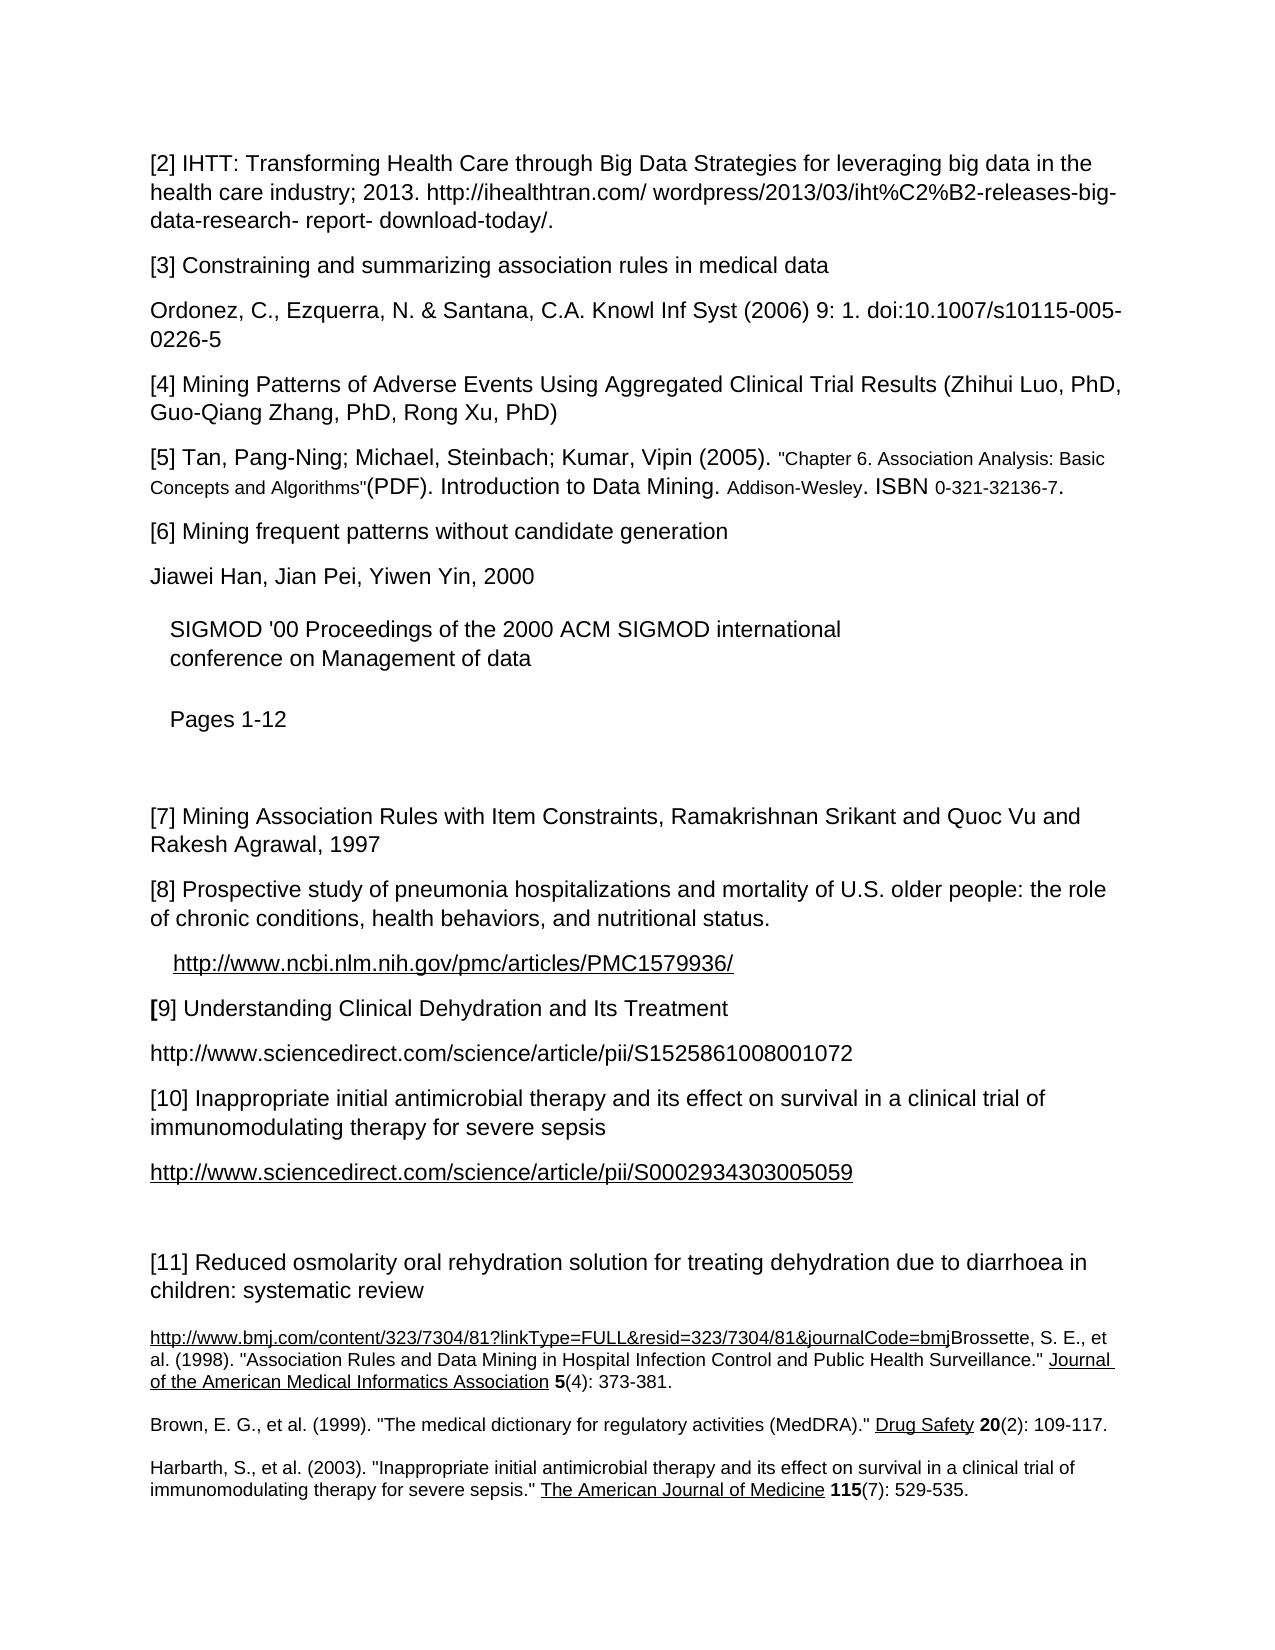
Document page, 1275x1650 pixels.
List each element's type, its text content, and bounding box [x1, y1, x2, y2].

text [5] Tan, Pang-Ning; Michael, Steinbach; Kumar, Vipin (2005). "Chapter 6. Association Analysis: Basic Concepts and Algorithms"(PDF). Introduction to Data Mining. Addison-Wesley. ISBN 0-321-32136-7. [150, 444, 1125, 499]
text [4] Mining Patterns of Adverse Events Using Aggregated Clinical Trial Results (Zhihui Luo, PhD, Guo-Qiang Zhang, PhD, Rong Xu, PhD) [150, 371, 1125, 425]
text [8] Prospective study of pneumonia hospitalizations and mortality of U.S. older people: the role of chronic conditions, health behaviors, and nutritional status. [150, 876, 1125, 931]
text http://www.sciencedirect.com/science/article/pii/S1525861008001072 [150, 1040, 1125, 1067]
text http://www.bmj.com/content/323/7304/81?linkType=FULL&resid=323/7304/81&journalCode=bmjBrossette, S. E., et al. (1998). "Association Rules and Data Mining in Hospital Infection Control and Public Health Surveillance." Journal of the American Medical Informatics Association 5(4): 373-381. [150, 1323, 1125, 1392]
text [2] IHTT: Transforming Health Care through Big Data Strategies for leveraging big data in the health care industry; 2013. http://ihealthtran.com/ wordpress/2013/03/iht%C2%B2-releases-big-data-research- report- download-today/. [150, 150, 1125, 233]
text http://www.ncbi.nlm.nih.gov/pmc/articles/PMC1579936/ [150, 950, 1125, 976]
text [6] Mining frequent patterns without candidate generation [150, 518, 1125, 544]
text Brown, E. G., et al. (1999). "The medical dictionary for regulatory activities (MedDRA)." Drug Safety 20(2): 109-117. [150, 1414, 1125, 1435]
subtitle [9] Understanding Clinical Dehydration and Its Treatment [150, 995, 1125, 1021]
text Harbarth, S., et al. (2003). "Inappropriate initial antimicrobial therapy and its effect on survival in a clinical trial of immunomodulating therapy for severe sepsis." The American Journal of Medicine 115(7): 529-535. [150, 1457, 1125, 1500]
text [3] Constraining and summarizing association rules in medical data [150, 252, 1125, 278]
text Jiawei Han, Jian Pei, Yiwen Yin, 2000 [150, 563, 1125, 589]
text [11] Reduced osmolarity oral rehydration solution for treating dehydration due to diarrhoea in children: systematic review [150, 1249, 1125, 1304]
text http://www.sciencedirect.com/science/article/pii/S0002934303005059 [150, 1159, 1125, 1185]
text [10] Inappropriate initial antimicrobial therapy and its effect on survival in a clinical trial of immunomodulating therapy for severe sepsis [150, 1085, 1125, 1140]
text Ordonez, C., Ezquerra, N. & Santana, C.A. Knowl Inf Syst (2006) 9: 1. doi:10.1007/s10115-005-0226-5 [150, 297, 1125, 352]
table_header SIGMOD '00 Proceedings of the 2000 ACM SIGMOD international conference on Management of data [161, 608, 953, 698]
text [7] Mining Association Rules with Item Constraints, Ramakrishnan Srikant and Quoc Vu and Rakesh Agrawal, 1997 [150, 803, 1125, 858]
table_cell Pages 1-12 [161, 698, 953, 760]
